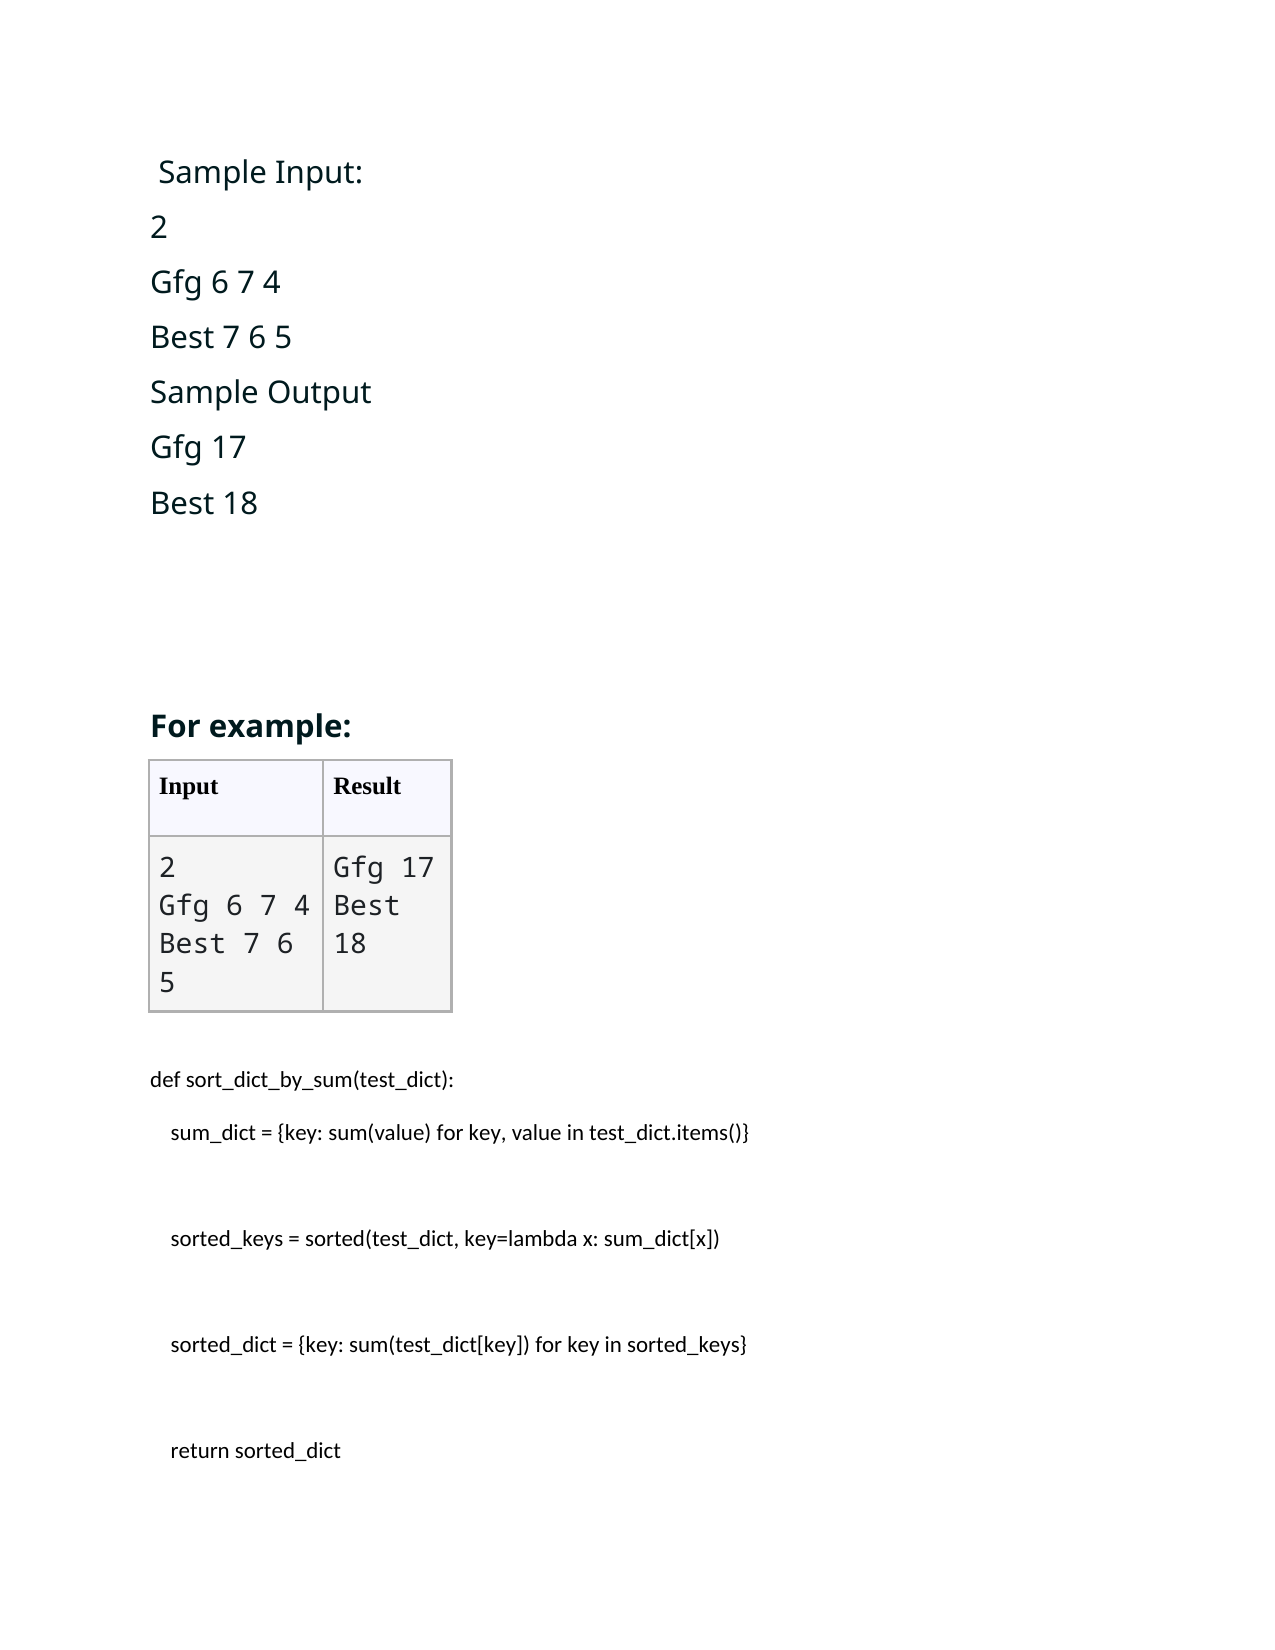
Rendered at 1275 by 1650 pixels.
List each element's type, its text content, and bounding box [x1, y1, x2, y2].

text sorted_dict = {key: sum(test_dict[key]) for key in sorted_keys} [150, 1331, 1125, 1359]
text def sort_dict_by_sum(test_dict): [150, 1066, 1125, 1093]
table_header Input [150, 761, 322, 835]
table_cell 2 Gfg 6 7 4 Best 7 6 5 [150, 837, 322, 1010]
text Best 18 [150, 481, 1125, 523]
text sum_dict = {key: sum(value) for key, value in test_dict.items()} [150, 1118, 1125, 1147]
text 2 [150, 205, 1125, 248]
table_cell Gfg 17 Best 18 [324, 837, 450, 1010]
text Gfg 6 7 4 [150, 260, 1125, 303]
table_header Result [324, 761, 450, 835]
text return sorted_dict [150, 1437, 1125, 1465]
text sorted_keys = sorted(test_dict, key=lambda x: sum_dict[x]) [150, 1224, 1125, 1253]
text Sample Output [150, 370, 1125, 413]
text Sample Input: [150, 150, 1125, 193]
text For example: [150, 704, 1125, 747]
text Best 7 6 5 [150, 315, 1125, 358]
text Gfg 17 [150, 426, 1125, 468]
